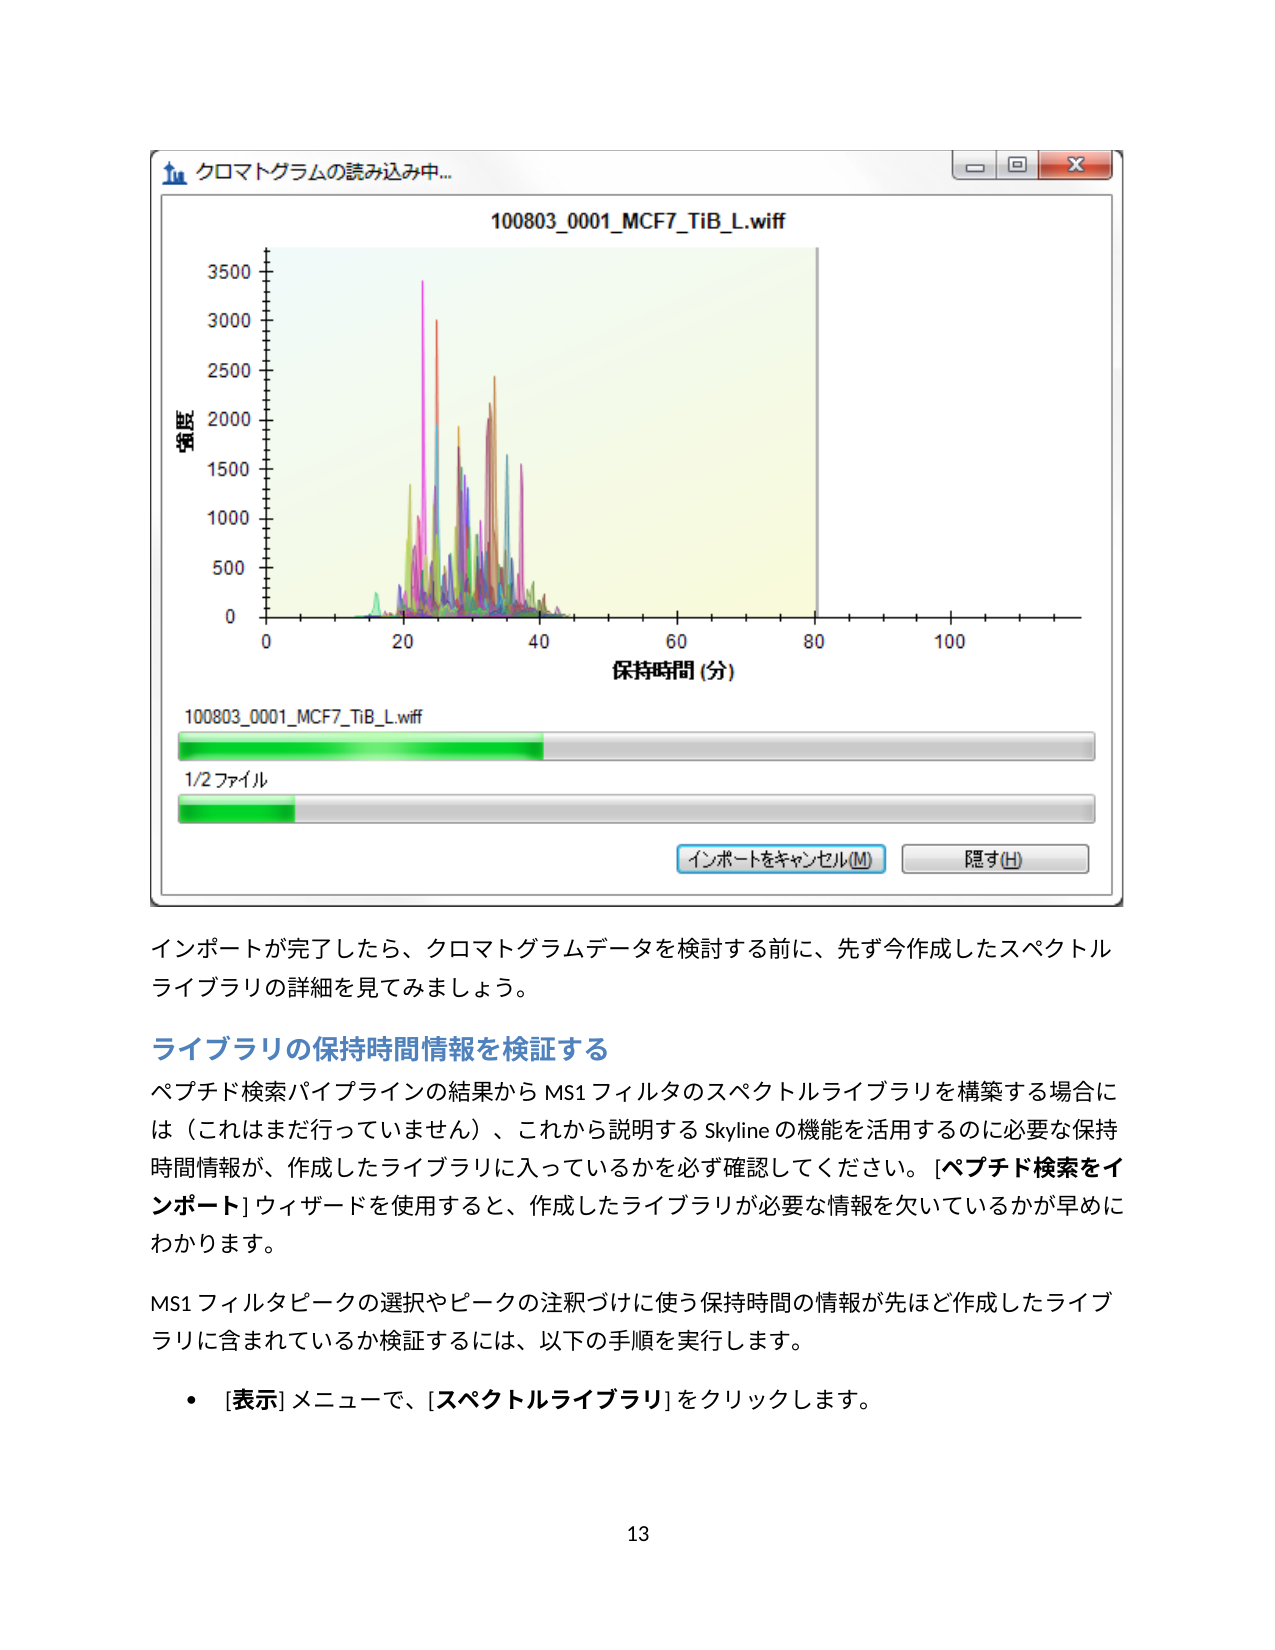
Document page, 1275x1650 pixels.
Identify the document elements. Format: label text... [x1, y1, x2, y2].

picture [150, 150, 1124, 907]
text インポートが完了したら、クロマトグラムデータを検討する前に、先ず今作成したスペクトルライブラリの詳細を見てみましょう。 [150, 931, 1125, 1003]
subtitle ライブラリの保持時間情報を検証する [150, 1028, 1125, 1068]
text ペプチド検索パイプラインの結果からMS1フィルタのスペクトルライブラリを構築する場合には（これはまだ行っていません）、これから説明するSkylineの機能を活用するのに必要な保持時間情報が、作成したライブラリに入っているかを必ず確認してください。 [ペプチド検索をインポート] ウィザードを使用すると、作成したライブラリが必要な情報を欠いているかが早めにわかります。 [150, 1073, 1125, 1259]
text MS1フィルタピークの選択やピークの注釈づけに使う保持時間の情報が先ほど作成したライブラリに含まれているか検証するには、以下の手順を実行します。 [150, 1285, 1125, 1356]
list [表示] メニューで、[スペクトルライブラリ] をクリックします。 [187, 1382, 1125, 1415]
